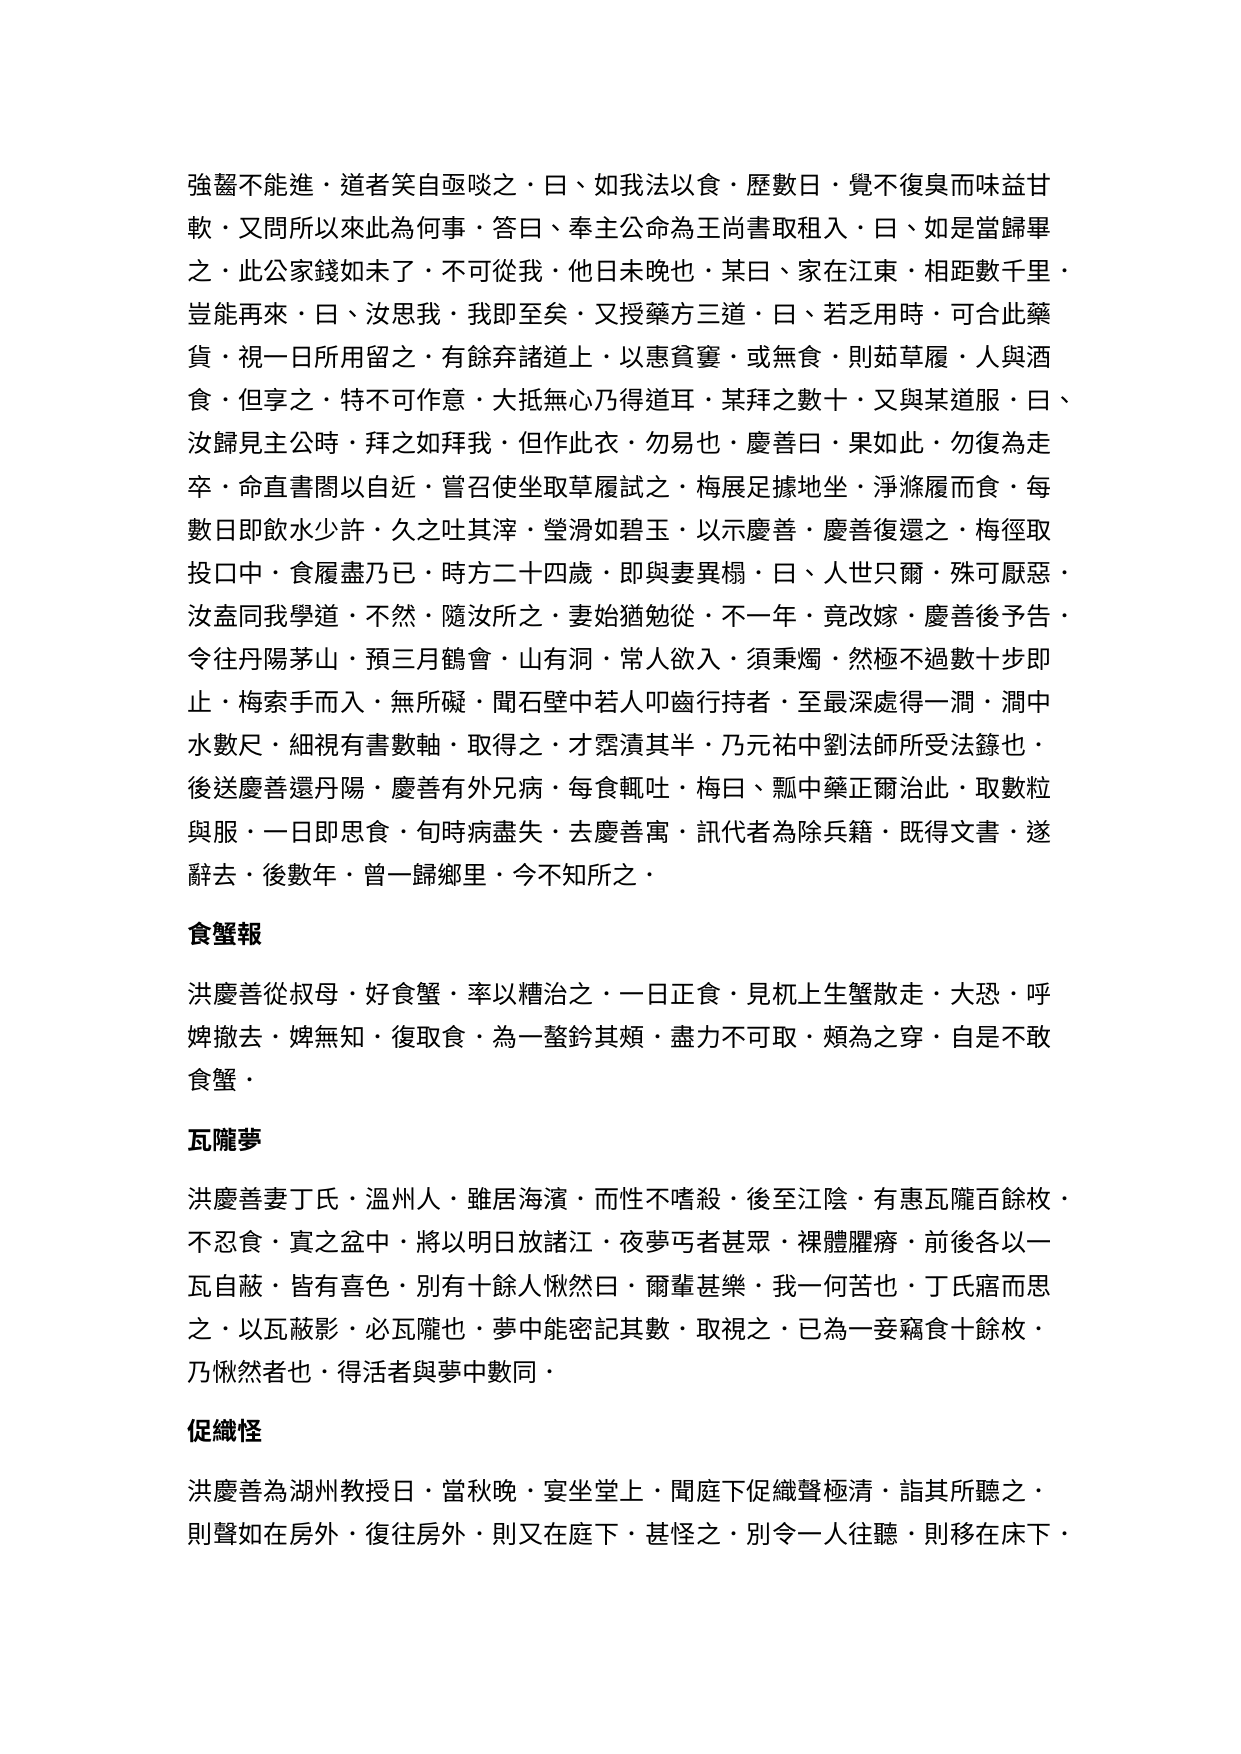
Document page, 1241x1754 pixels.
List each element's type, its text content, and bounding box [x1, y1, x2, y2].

text 洪慶善妻丁氏．溫州人．雖居海濱．而性不嗜殺．後至江陰．有惠瓦隴百餘枚．不忍食．寘之盆中．將以明日放諸江．夜夢丐者甚眾．裸體臞瘠．前後各以一瓦自蔽．皆有喜色．別有十餘人愀然曰．爾輩甚樂．我一何苦也．丁氏寤而思之．以瓦蔽影．必瓦隴也．夢中能密記其數．取視之．已為一妾竊食十餘枚．乃愀然者也．得活者與夢中數同． [187, 1179, 1053, 1389]
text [187, 164, 1053, 892]
text 瓦隴夢 [187, 1119, 1053, 1157]
text 促織怪 [187, 1411, 1053, 1449]
text 食蟹報 [187, 914, 1053, 952]
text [187, 1471, 1053, 1551]
text 洪慶善從叔母．好食蟹．率以糟治之．一日正食．見杌上生蟹散走．大恐．呼婢撤去．婢無知．復取食．為一螯鈐其頰．盡力不可取．頰為之穿．自是不敢食蟹． [187, 974, 1053, 1097]
